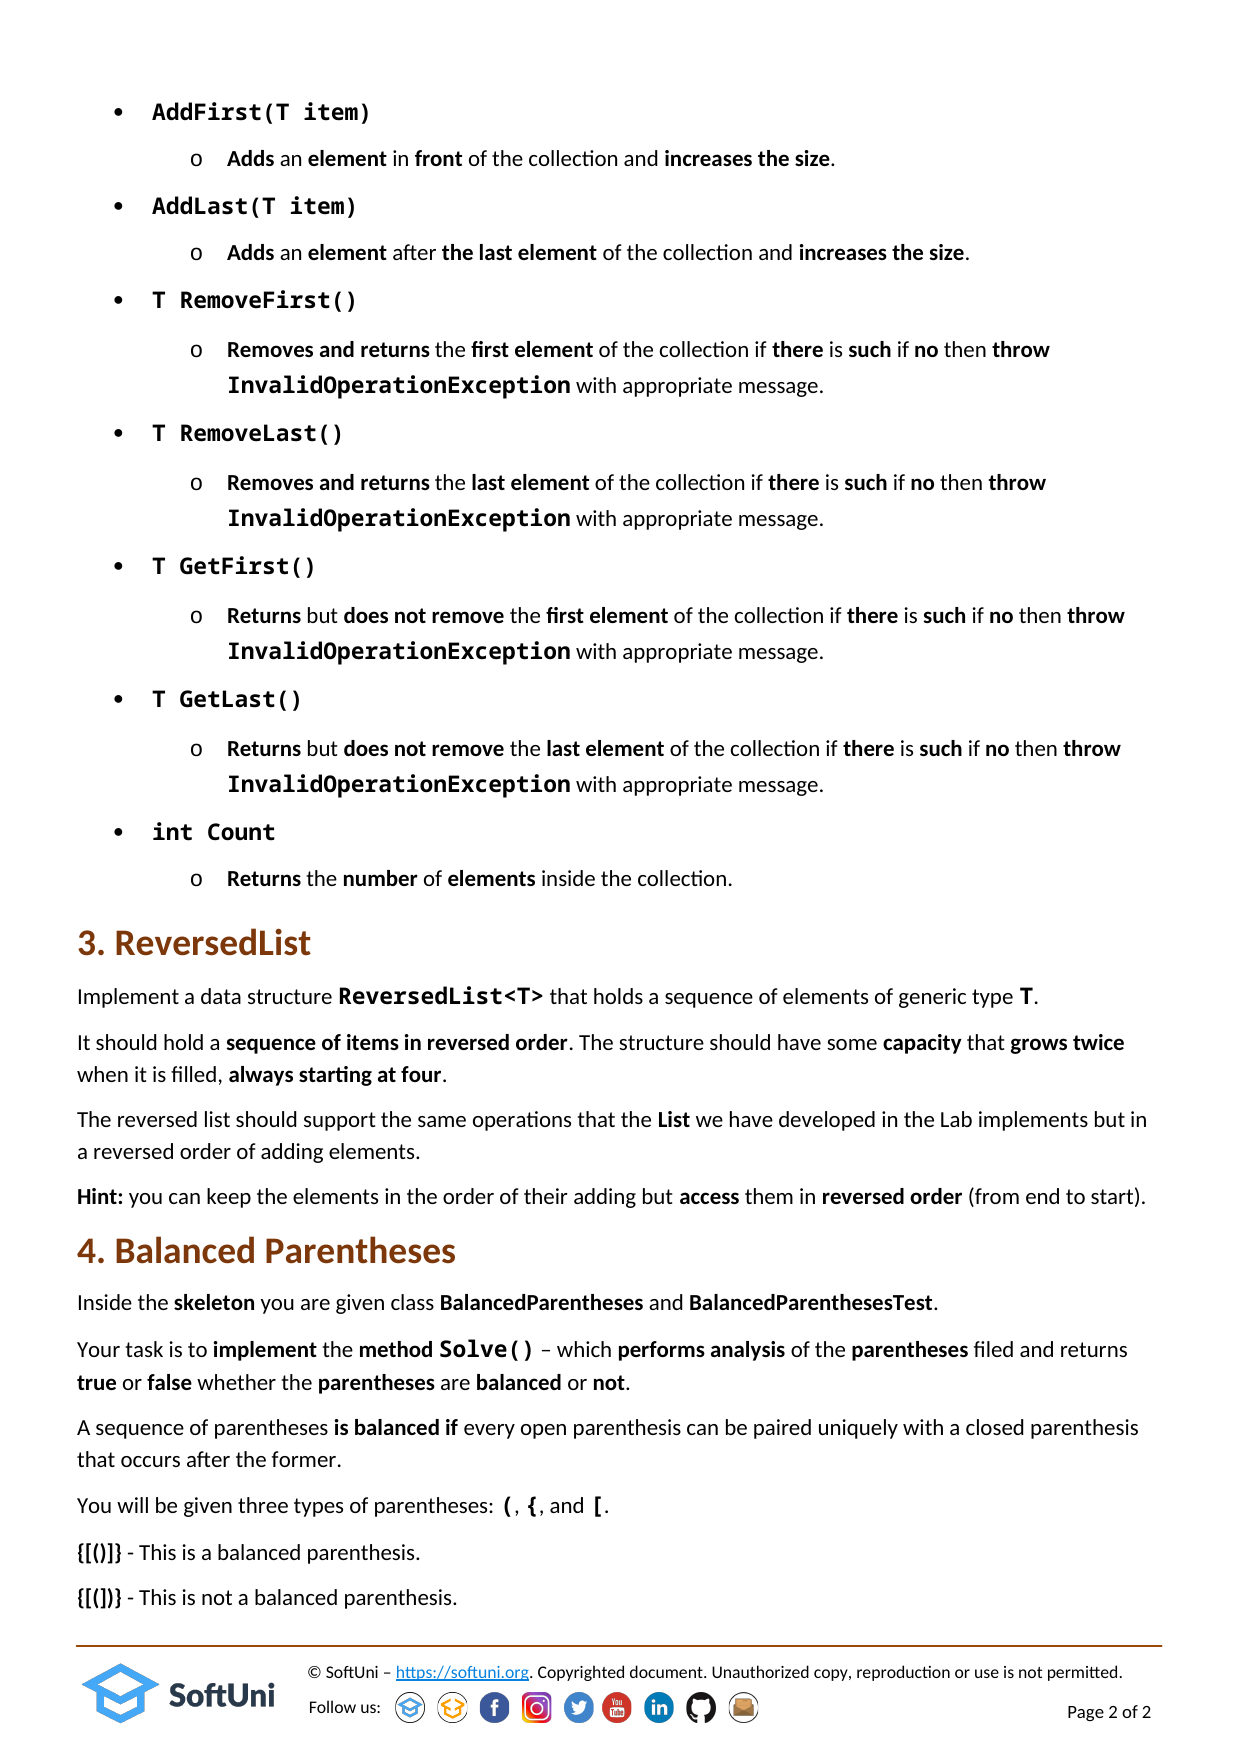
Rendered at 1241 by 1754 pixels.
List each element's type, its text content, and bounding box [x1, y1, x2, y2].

picture [686, 1692, 716, 1723]
picture [602, 1692, 632, 1723]
picture [395, 1692, 425, 1723]
text Inside the skeleton you are given class BalancedParentheses and BalancedParenthesesTest. [77, 1288, 1163, 1316]
subtitle Removes and returns the last element of the collection if there is such if no then throw InvalidOperationException with appropriate message. [189, 466, 1163, 533]
picture [479, 1692, 510, 1723]
text {[(])} - This is not a balanced parenthesis. [77, 1583, 1163, 1611]
subtitle T GetFirst() [114, 550, 1163, 581]
picture [728, 1692, 759, 1723]
text The reversed list should support the same operations that the List we have developed in the Lab implements but in a reversed order of adding elements. [77, 1105, 1163, 1165]
picture [522, 1692, 552, 1723]
text A sequence of parentheses is balanced if every open parenthesis can be paired uniquely with a closed parenthesis that occurs after the former. [77, 1413, 1163, 1473]
picture [75, 1658, 281, 1729]
picture [665, 1714, 674, 1723]
subtitle Returns the number of elements inside the collection. [189, 864, 1163, 894]
subtitle int Count [114, 816, 1163, 847]
subtitle Returns but does not remove the last element of the collection if there is such if no then throw InvalidOperationException with appropriate message. [189, 732, 1163, 799]
subtitle Balanced Parentheses [77, 1227, 1163, 1273]
picture [658, 1705, 667, 1714]
picture [644, 1714, 653, 1723]
text Implement a data structure ReversedList<T> that holds a sequence of elements of generic type T. [77, 980, 1163, 1011]
text Hint: you can keep the elements in the order of their adding but access them in reversed order (from end to start). [77, 1182, 1163, 1210]
subtitle T RemoveLast() [114, 417, 1163, 448]
subtitle Removes and returns the first element of the collection if there is such if no then throw InvalidOperationException with appropriate message. [189, 333, 1163, 400]
picture [644, 1692, 653, 1701]
picture [437, 1692, 468, 1723]
text You will be given three types of parentheses: (, {, and [. [77, 1489, 1163, 1521]
subtitle Returns but does not remove the first element of the collection if there is such if no then throw InvalidOperationException with appropriate message. [189, 599, 1163, 666]
subtitle T GetLast() [114, 683, 1163, 714]
subtitle AddFirst(T item) [114, 95, 1163, 127]
subtitle T RemoveFirst() [114, 284, 1163, 316]
subtitle Adds an element after the last element of the collection and increases the size. [189, 238, 1163, 267]
text {[()]} - This is a balanced parenthesis. [77, 1538, 1163, 1566]
text Your task is to implement the method Solve() – which performs analysis of the parentheses filed and returns true or false whether the parentheses are balanced or not. [77, 1332, 1163, 1396]
text It should hold a sequence of items in reversed order. The structure should have some capacity that grows twice when it is filled, always starting at four. [77, 1028, 1163, 1088]
picture [665, 1692, 674, 1701]
subtitle ReversedList [77, 919, 1163, 965]
subtitle AddLast(T item) [114, 190, 1163, 221]
picture [564, 1692, 594, 1723]
subtitle Adds an element in front of the collection and increases the size. [189, 144, 1163, 173]
